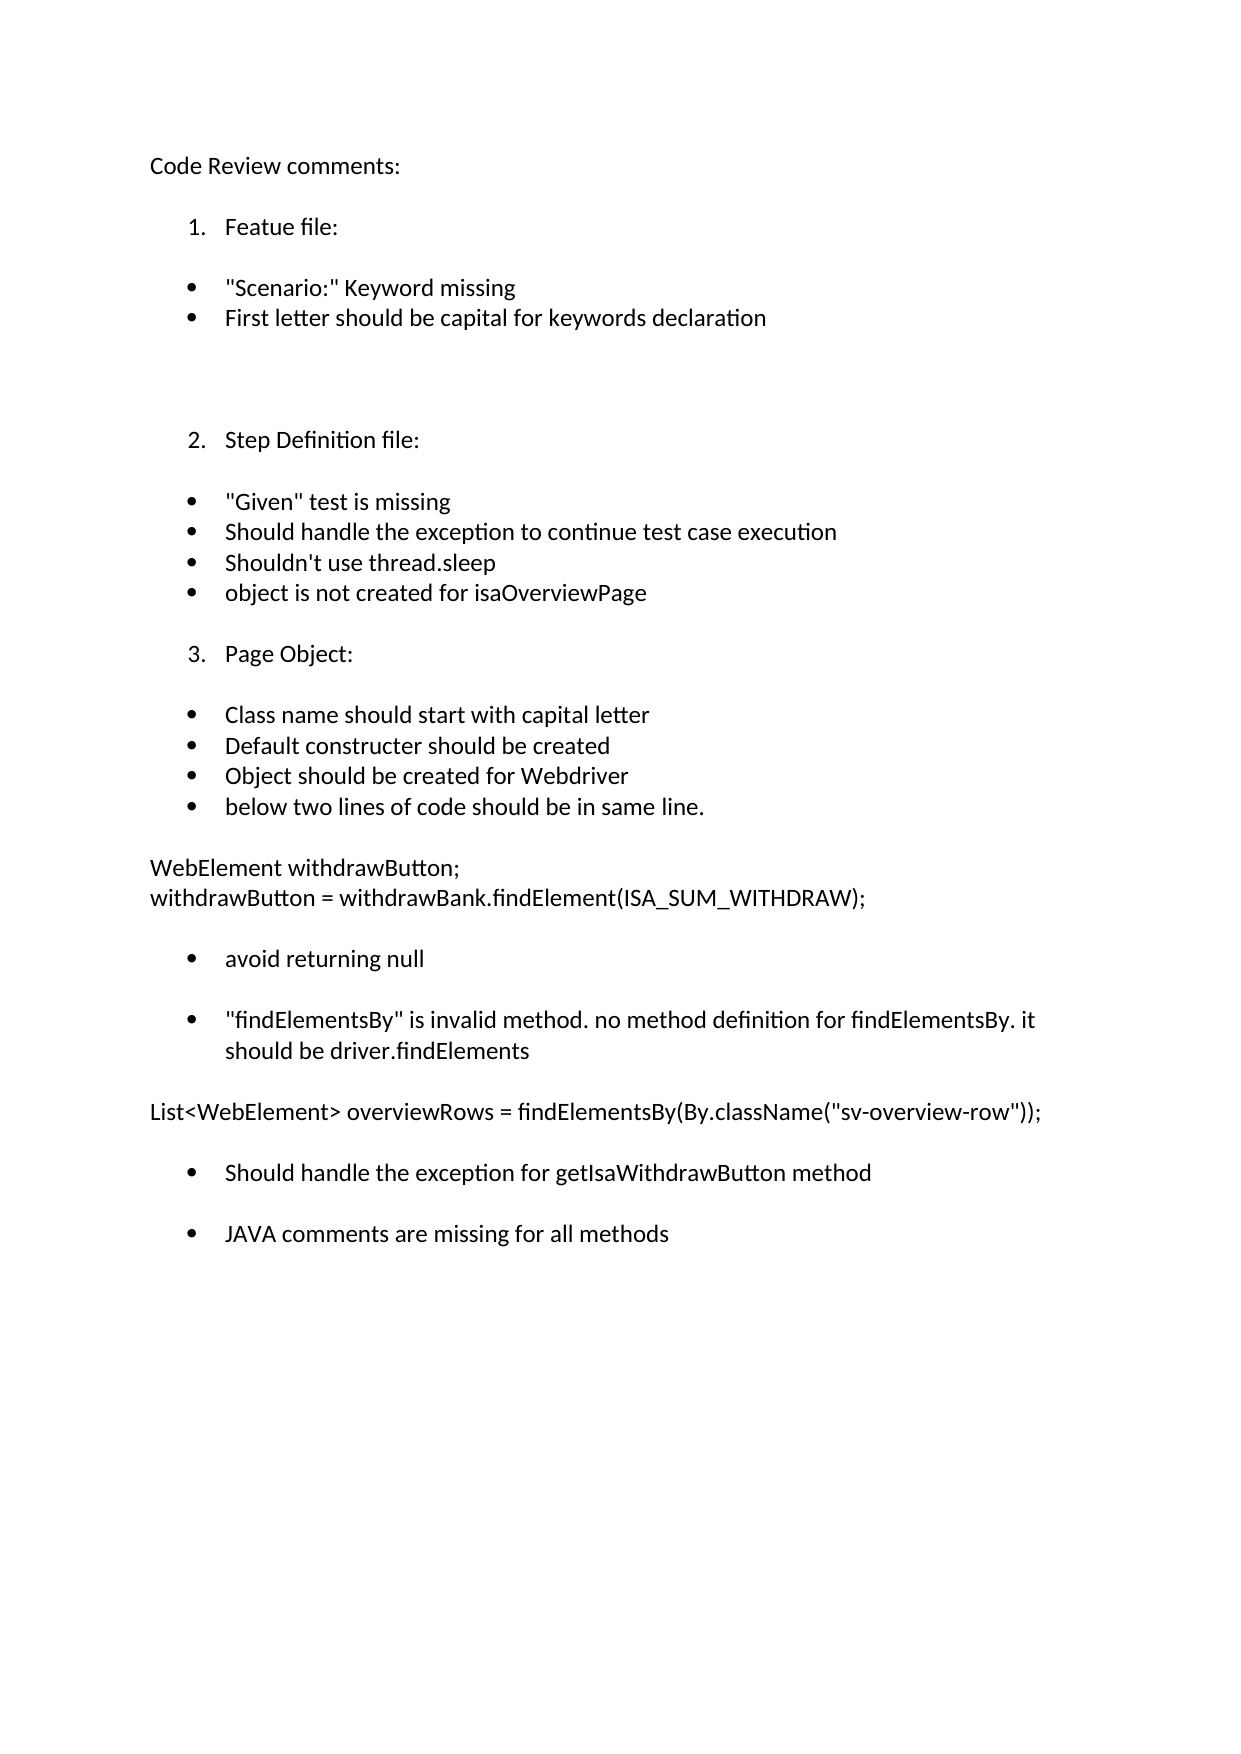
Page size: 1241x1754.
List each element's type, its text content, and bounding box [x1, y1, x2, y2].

list Shouldn't use thread.sleep [187, 547, 1090, 577]
list Should handle the exception for getIsaWithdrawButton method [187, 1157, 1090, 1188]
list "Scenario:" Keyword missing [187, 272, 1090, 303]
list below two lines of code should be in same line. [187, 791, 1090, 821]
list JAVA comments are missing for all methods [187, 1218, 1090, 1249]
list Class name should start with capital letter [187, 699, 1090, 730]
list "findElementsBy" is invalid method. no method definition for findElementsBy. it should be driver.findElements [187, 1004, 1090, 1066]
text withdrawButton = withdrawBank.findElement(ISA_SUM_WITHDRAW); [150, 882, 1090, 913]
list Step Definition file: [187, 425, 1090, 455]
text Code Review comments: [150, 150, 1090, 181]
text WebElement withdrawButton; [150, 852, 1090, 882]
text List<WebElement> overviewRows = findElementsBy(By.className("sv-overview-row")); [150, 1096, 1090, 1127]
list Object should be created for Webdriver [187, 760, 1090, 791]
list object is not created for isaOverviewPage [187, 577, 1090, 608]
list Should handle the exception to continue test case execution [187, 516, 1090, 547]
list Featue file: [187, 211, 1090, 242]
list Page Object: [187, 638, 1090, 669]
list Default constructer should be created [187, 730, 1090, 760]
list avoid returning null [187, 943, 1090, 974]
list "Given" test is missing [187, 486, 1090, 516]
list First letter should be capital for keywords declaration [187, 303, 1090, 333]
